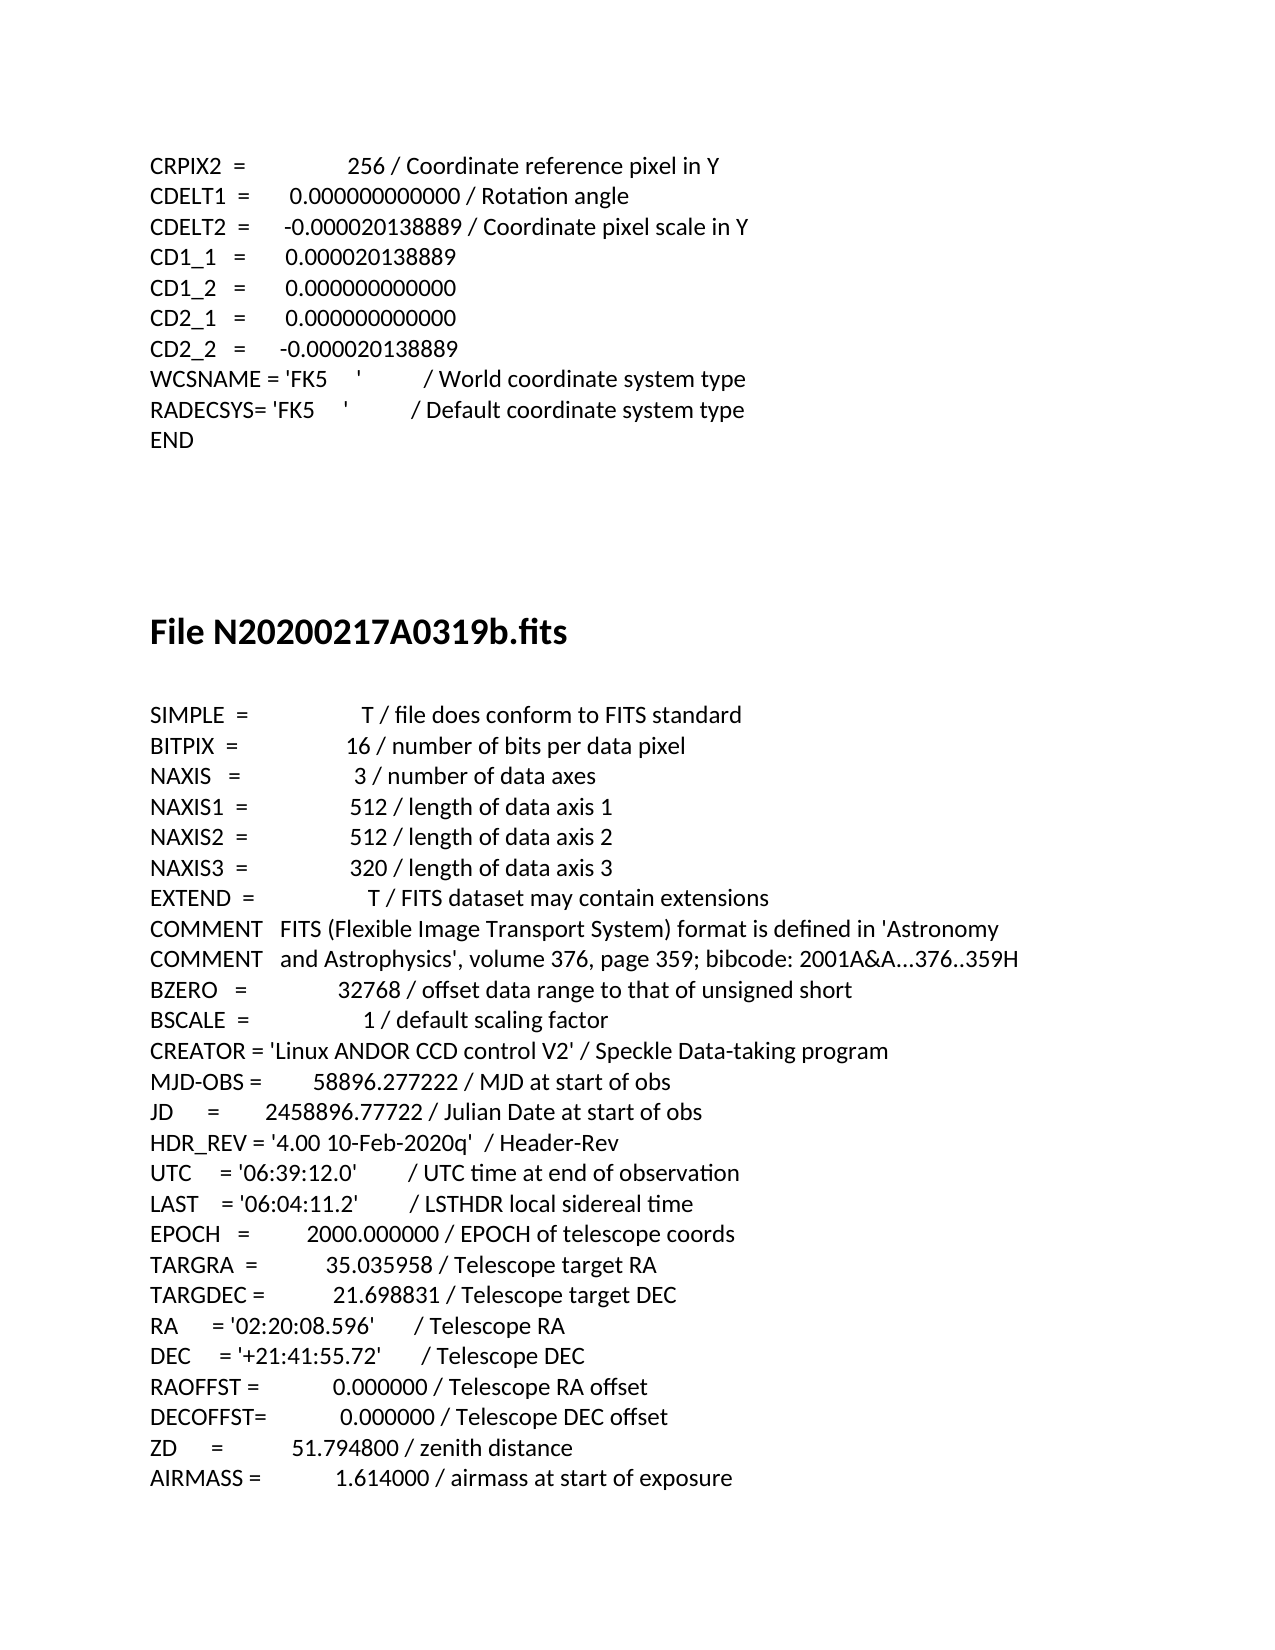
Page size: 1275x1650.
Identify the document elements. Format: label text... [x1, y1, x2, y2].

text LAST = '06:04:11.2' / LSTHDR local sidereal time [150, 1188, 1125, 1218]
text DEC = '+21:41:55.72' / Telescope DEC [150, 1340, 1125, 1371]
text NAXIS = 3 / number of data axes [150, 761, 1125, 791]
text RA = '02:20:08.596' / Telescope RA [150, 1310, 1125, 1340]
text File N20200217A0319b.fits [150, 608, 1125, 654]
text BSCALE = 1 / default scaling factor [150, 1005, 1125, 1035]
text ZD = 51.794800 / zenith distance [150, 1432, 1125, 1462]
text TARGDEC = 21.698831 / Telescope target DEC [150, 1279, 1125, 1310]
text COMMENT and Astrophysics', volume 376, page 359; bibcode: 2001A&A...376..359H [150, 944, 1125, 974]
text UTC = '06:39:12.0' / UTC time at end of observation [150, 1157, 1125, 1188]
text AIRMASS = 1.614000 / airmass at start of exposure [150, 1462, 1125, 1493]
text CD2_2 = -0.000020138889 [150, 333, 1125, 364]
text BITPIX = 16 / number of bits per data pixel [150, 730, 1125, 761]
text NAXIS1 = 512 / length of data axis 1 [150, 791, 1125, 822]
text CRPIX2 = 256 / Coordinate reference pixel in Y [150, 150, 1125, 181]
text HDR_REV = '4.00 10-Feb-2020q' / Header-Rev [150, 1127, 1125, 1157]
text RAOFFST = 0.000000 / Telescope RA offset [150, 1371, 1125, 1401]
text NAXIS2 = 512 / length of data axis 2 [150, 822, 1125, 852]
text TARGRA = 35.035958 / Telescope target RA [150, 1249, 1125, 1279]
text CD1_1 = 0.000020138889 [150, 242, 1125, 272]
text EXTEND = T / FITS dataset may contain extensions [150, 883, 1125, 913]
text NAXIS3 = 320 / length of data axis 3 [150, 852, 1125, 883]
text CD2_1 = 0.000000000000 [150, 303, 1125, 333]
text DECOFFST= 0.000000 / Telescope DEC offset [150, 1401, 1125, 1432]
text COMMENT FITS (Flexible Image Transport System) format is defined in 'Astronomy [150, 913, 1125, 944]
text SIMPLE = T / file does conform to FITS standard [150, 699, 1125, 730]
text BZERO = 32768 / offset data range to that of unsigned short [150, 974, 1125, 1005]
text WCSNAME = 'FK5 ' / World coordinate system type [150, 364, 1125, 394]
text MJD-OBS = 58896.277222 / MJD at start of obs [150, 1066, 1125, 1096]
text CDELT2 = -0.000020138889 / Coordinate pixel scale in Y [150, 211, 1125, 242]
text END [150, 425, 1125, 455]
text JD = 2458896.77722 / Julian Date at start of obs [150, 1096, 1125, 1127]
text CREATOR = 'Linux ANDOR CCD control V2' / Speckle Data-taking program [150, 1035, 1125, 1066]
text CD1_2 = 0.000000000000 [150, 272, 1125, 303]
text CDELT1 = 0.000000000000 / Rotation angle [150, 181, 1125, 211]
text RADECSYS= 'FK5 ' / Default coordinate system type [150, 394, 1125, 425]
text EPOCH = 2000.000000 / EPOCH of telescope coords [150, 1218, 1125, 1249]
